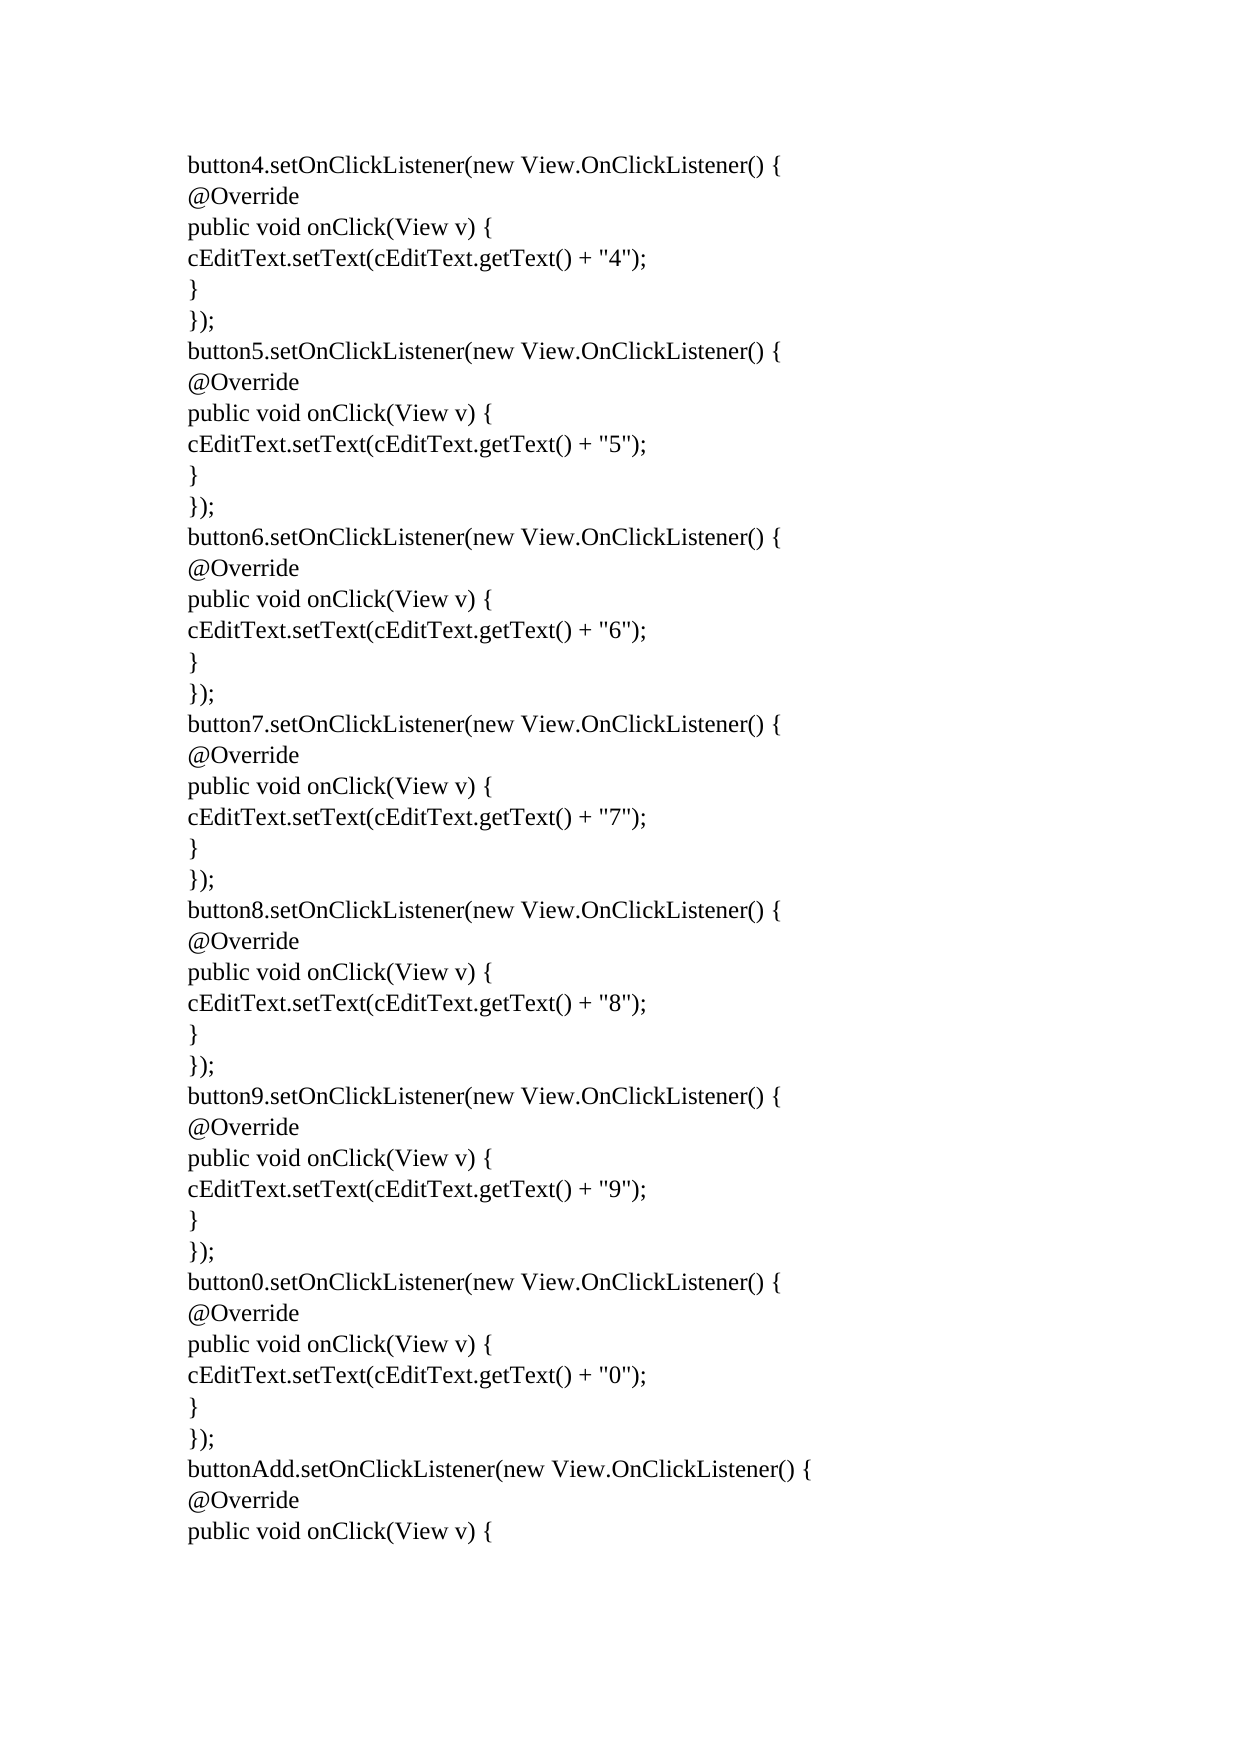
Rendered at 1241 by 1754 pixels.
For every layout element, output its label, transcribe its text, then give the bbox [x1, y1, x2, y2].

list } [187, 647, 1128, 675]
list @Override [187, 367, 1128, 396]
list public void onClick(View v) { [187, 771, 1128, 799]
list cEditText.setText(cEditText.getText() + "8"); [187, 988, 1128, 1017]
list public void onClick(View v) { [187, 212, 1128, 241]
list }); [187, 1423, 1128, 1451]
list button6.setOnClickListener(new View.OnClickListener() { [187, 522, 1128, 551]
list cEditText.setText(cEditText.getText() + "5"); [187, 429, 1128, 458]
list public void onClick(View v) { [187, 584, 1128, 613]
list @Override [187, 1485, 1128, 1513]
list @Override [187, 740, 1128, 768]
list }); [187, 491, 1128, 520]
list cEditText.setText(cEditText.getText() + "7"); [187, 802, 1128, 831]
list }); [187, 305, 1128, 334]
list button5.setOnClickListener(new View.OnClickListener() { [187, 336, 1128, 365]
list }); [187, 1236, 1128, 1265]
list button8.setOnClickListener(new View.OnClickListener() { [187, 895, 1128, 924]
list } [187, 1019, 1128, 1048]
list }); [187, 1050, 1128, 1079]
list } [187, 1205, 1128, 1234]
list cEditText.setText(cEditText.getText() + "0"); [187, 1361, 1128, 1389]
list cEditText.setText(cEditText.getText() + "6"); [187, 616, 1128, 644]
list public void onClick(View v) { [187, 398, 1128, 427]
list @Override [187, 1112, 1128, 1141]
list cEditText.setText(cEditText.getText() + "4"); [187, 243, 1128, 272]
list } [187, 274, 1128, 303]
list button7.setOnClickListener(new View.OnClickListener() { [187, 709, 1128, 737]
list cEditText.setText(cEditText.getText() + "9"); [187, 1174, 1128, 1203]
list @Override [187, 926, 1128, 955]
list }); [187, 678, 1128, 706]
list public void onClick(View v) { [187, 1329, 1128, 1358]
list } [187, 833, 1128, 862]
list button4.setOnClickListener(new View.OnClickListener() { [187, 150, 1128, 179]
list buttonAdd.setOnClickListener(new View.OnClickListener() { [187, 1454, 1128, 1482]
list public void onClick(View v) { [187, 1143, 1128, 1172]
list public void onClick(View v) { [187, 957, 1128, 986]
list @Override [187, 1298, 1128, 1327]
list }); [187, 864, 1128, 893]
list @Override [187, 553, 1128, 582]
list @Override [187, 181, 1128, 210]
list public void onClick(View v) { [187, 1516, 1128, 1544]
list button0.setOnClickListener(new View.OnClickListener() { [187, 1267, 1128, 1296]
list } [187, 460, 1128, 489]
list button9.setOnClickListener(new View.OnClickListener() { [187, 1081, 1128, 1110]
list } [187, 1392, 1128, 1420]
